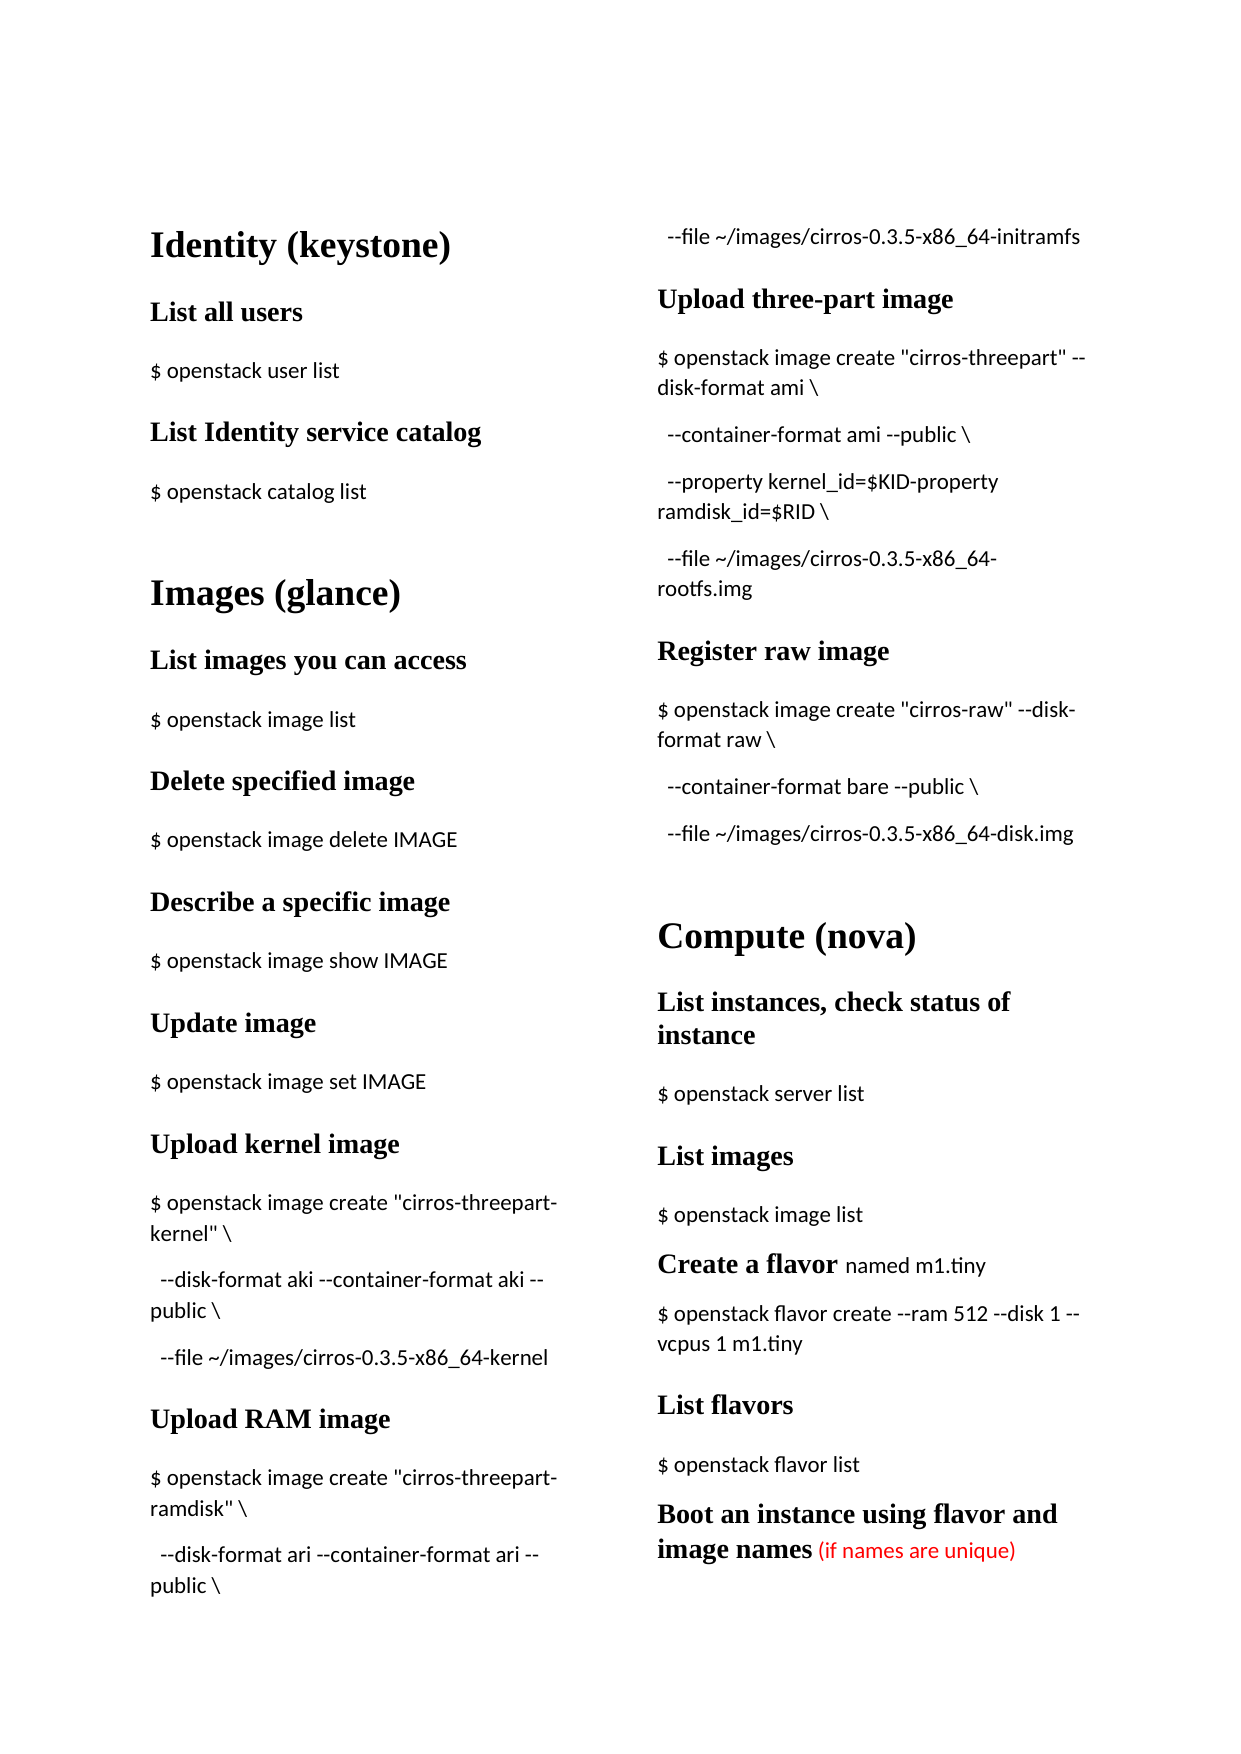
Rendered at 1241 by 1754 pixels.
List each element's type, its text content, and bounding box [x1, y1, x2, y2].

subtitle Upload RAM image [150, 1402, 583, 1434]
text --property kernel_id=$KID-property ramdisk_id=$RID \ [657, 467, 1090, 525]
subtitle Update image [150, 1006, 583, 1038]
subtitle List Identity service catalog [150, 416, 583, 448]
subtitle Compute (nova) [657, 913, 1090, 956]
text Boot an instance using flavor and image names (if names are unique) [657, 1497, 1090, 1564]
subtitle Describe a specific image [150, 885, 583, 917]
text $ openstack catalog list [150, 477, 583, 505]
text $ openstack server list [657, 1079, 1090, 1107]
text --container-format bare --public \ [657, 772, 1090, 801]
subtitle Identity (keystone) [150, 222, 583, 265]
subtitle List images you can access [150, 643, 583, 676]
text $ openstack flavor create --ram 512 --disk 1 --vcpus 1 m1.tiny [657, 1299, 1090, 1357]
text --file ~/images/cirros-0.3.5-x86_64-initramfs [657, 222, 1090, 250]
text $ openstack image list [150, 705, 583, 733]
text --disk-format ari --container-format ari --public \ [150, 1541, 583, 1599]
text $ openstack flavor list [657, 1450, 1090, 1478]
text $ openstack image create "cirros-threepart-ramdisk" \ [150, 1463, 583, 1522]
subtitle List images [657, 1139, 1090, 1171]
text $ openstack image create "cirros-threepart-kernel" \ [150, 1188, 583, 1247]
text $ openstack image create "cirros-raw" --disk-format raw \ [657, 695, 1090, 754]
subtitle Delete specified image [150, 764, 583, 796]
subtitle List instances, check status of instance [657, 985, 1090, 1050]
text --container-format ami --public \ [657, 420, 1090, 448]
subtitle Upload kernel image [150, 1127, 583, 1159]
text Create a flavor named m1.tiny [657, 1247, 1090, 1279]
subtitle Upload three-part image [657, 282, 1090, 314]
text $ openstack user list [150, 356, 583, 384]
subtitle Register raw image [657, 634, 1090, 666]
text $ openstack image set IMAGE [150, 1067, 583, 1096]
subtitle List flavors [657, 1388, 1090, 1421]
subtitle Images (glance) [150, 571, 583, 614]
subtitle List all users [150, 294, 583, 327]
text --file ~/images/cirros-0.3.5-x86_64-rootfs.img [657, 544, 1090, 602]
text $ openstack image show IMAGE [150, 947, 583, 974]
text $ openstack image list [657, 1200, 1090, 1228]
text --file ~/images/cirros-0.3.5-x86_64-kernel [150, 1343, 583, 1371]
text $ openstack image create "cirros-threepart" --disk-format ami \ [657, 343, 1090, 401]
text --disk-format aki --container-format aki --public \ [150, 1266, 583, 1324]
text $ openstack image delete IMAGE [150, 826, 583, 854]
text --file ~/images/cirros-0.3.5-x86_64-disk.img [657, 819, 1090, 847]
